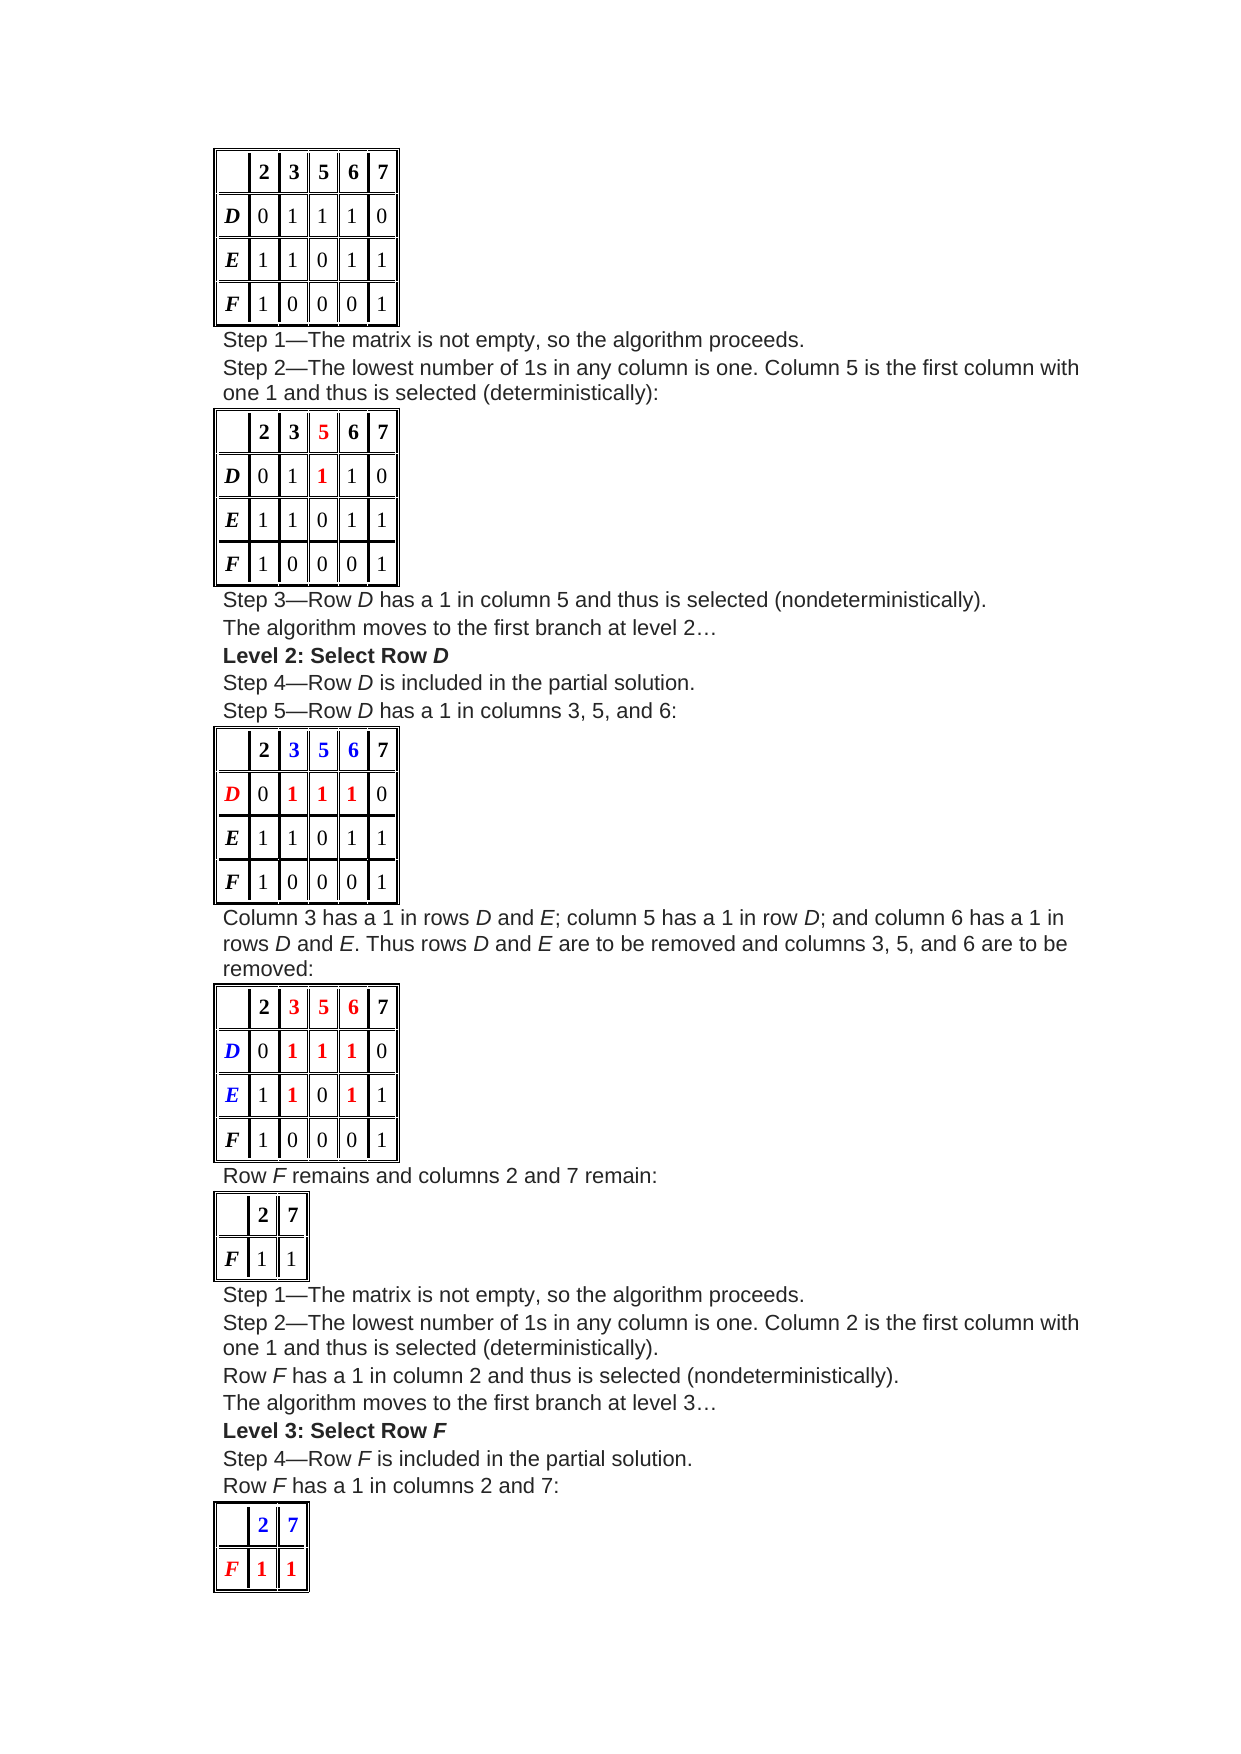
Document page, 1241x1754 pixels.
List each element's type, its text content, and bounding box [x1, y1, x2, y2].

table_cell F [215, 1116, 249, 1159]
table_cell 1 [340, 817, 367, 858]
table_header 2 [248, 1192, 278, 1234]
table_cell 0 [339, 283, 368, 324]
table_cell 0 [279, 283, 309, 324]
table_header 7 [278, 1504, 306, 1545]
table_cell F [215, 858, 249, 902]
table_cell 1 [310, 455, 337, 496]
table_cell 0 [251, 455, 278, 496]
table_cell 1 [368, 1116, 398, 1159]
table_header 6 [339, 727, 368, 770]
table_header [217, 729, 249, 770]
text The algorithm moves to the first branch at level 3… [223, 1390, 1093, 1415]
table_header 6 [339, 409, 368, 452]
table_header 6 [339, 985, 368, 1027]
table_cell E [215, 236, 249, 280]
table_cell 1 [368, 540, 396, 584]
table_cell 0 [251, 195, 278, 236]
table_header [217, 411, 249, 452]
table_header 2 [249, 409, 279, 452]
table_cell 1 [310, 1031, 337, 1071]
table_cell 0 [310, 1075, 337, 1116]
table_cell 0 [309, 861, 338, 902]
table_header 2 [249, 149, 279, 192]
table_cell 1 [281, 1031, 307, 1071]
table_header 5 [309, 411, 338, 452]
table_cell 1 [278, 1235, 307, 1279]
table_cell D [215, 452, 249, 496]
table_cell 1 [340, 455, 367, 496]
table_cell 0 [310, 817, 337, 858]
table_cell 0 [251, 773, 278, 814]
table_cell 1 [370, 1071, 397, 1116]
table_cell F [217, 1235, 248, 1279]
table_header 7 [368, 411, 396, 452]
table_cell 1 [340, 773, 367, 814]
text Level 2: Select Row D [223, 643, 1093, 668]
table_cell 1 [248, 1235, 278, 1279]
table_cell 0 [310, 499, 337, 540]
table_cell 1 [340, 499, 367, 540]
table_header 3 [279, 729, 309, 770]
table_header [217, 1194, 248, 1234]
table_cell D [215, 770, 249, 814]
table_header 3 [279, 987, 309, 1027]
table_cell F [217, 1545, 248, 1589]
text Step 1—The matrix is not empty, so the algorithm proceeds. [223, 1282, 1093, 1307]
table_cell E [217, 1071, 248, 1116]
table_cell 1 [278, 1545, 307, 1589]
text Column 3 has a 1 in rows D and E; column 5 has a 1 in row D; and column 6 has a 1 in rows D and E. Thus rows D and E are to be removed and columns 3, 5, and 6 are to be removed: [223, 905, 1093, 981]
table_cell 1 [281, 455, 307, 496]
table_header 2 [249, 727, 279, 770]
table_header [217, 1504, 248, 1545]
table_cell 0 [279, 861, 309, 902]
table_cell 1 [281, 817, 307, 858]
table_cell 0 [368, 770, 398, 814]
table_cell 1 [368, 496, 398, 540]
table_cell 0 [310, 239, 337, 280]
table_cell 0 [309, 543, 338, 584]
table_cell 1 [340, 195, 367, 236]
table_header 7 [368, 987, 396, 1027]
table_header 3 [279, 411, 309, 452]
table_cell 1 [251, 817, 278, 858]
table_header [217, 987, 249, 1027]
text Step 2—The lowest number of 1s in any column is one. Column 2 is the first column with one 1 and thus is selected (deterministically). [223, 1309, 1093, 1360]
table_cell 0 [339, 1119, 368, 1159]
text Step 1—The matrix is not empty, so the algorithm proceeds. [223, 327, 1093, 352]
table_header 5 [309, 987, 338, 1027]
table_cell 1 [310, 195, 337, 236]
table_header 6 [339, 149, 368, 192]
table_cell 0 [368, 192, 398, 236]
table_cell 1 [251, 499, 278, 540]
table_cell 1 [249, 283, 279, 324]
text Step 4—Row D is included in the partial solution. [223, 670, 1093, 696]
table_cell 1 [368, 236, 398, 280]
table_cell 1 [251, 1075, 278, 1116]
table_cell E [217, 814, 248, 858]
table_header 7 [368, 729, 396, 770]
table_cell 0 [339, 543, 368, 584]
table_cell 1 [310, 773, 337, 814]
table_cell F [215, 280, 249, 324]
table_cell 0 [279, 543, 309, 584]
table_cell 1 [249, 543, 279, 584]
table_header 7 [368, 151, 396, 192]
table_cell 0 [339, 861, 368, 902]
table_header 2 [248, 1503, 278, 1545]
table_cell 1 [368, 280, 398, 324]
table_cell 1 [281, 499, 307, 540]
table_cell 1 [249, 1119, 279, 1159]
table_header 5 [309, 729, 338, 770]
text Step 4—Row F is included in the partial solution. [223, 1446, 1093, 1471]
table_cell 1 [281, 239, 307, 280]
text Level 3: Select Row F [223, 1418, 1093, 1443]
text Row F has a 1 in column 2 and thus is selected (nondeterministically). [223, 1362, 1093, 1388]
table_cell 1 [281, 1075, 307, 1116]
table_cell 1 [340, 1031, 367, 1071]
table_cell 0 [368, 452, 398, 496]
table_cell 1 [281, 773, 307, 814]
table_cell 1 [370, 814, 396, 858]
table_cell 0 [251, 1031, 278, 1071]
table_cell 1 [340, 1075, 367, 1116]
table_header 3 [279, 151, 309, 192]
table_cell 0 [309, 1119, 338, 1159]
table_cell 0 [279, 1119, 309, 1159]
table_cell 1 [249, 861, 279, 902]
table_cell 1 [281, 195, 307, 236]
table_cell F [217, 540, 249, 584]
text The algorithm moves to the first branch at level 2… [223, 615, 1093, 640]
text Step 5—Row D has a 1 in columns 3, 5, and 6: [223, 698, 1093, 723]
table_cell E [215, 496, 249, 540]
table_cell 1 [251, 239, 278, 280]
table_cell 0 [309, 283, 338, 324]
table_cell 1 [248, 1545, 278, 1589]
table_cell D [215, 192, 249, 236]
table_cell 1 [368, 858, 398, 902]
text Row F remains and columns 2 and 7 remain: [223, 1163, 1093, 1188]
text Step 3—Row D has a 1 in column 5 and thus is selected (nondeterministically). [223, 587, 1093, 612]
table_cell D [217, 1028, 248, 1071]
text Row F has a 1 in columns 2 and 7: [223, 1473, 1093, 1498]
table_header 7 [278, 1194, 306, 1234]
text Step 2—The lowest number of 1s in any column is one. Column 5 is the first column with one 1 and thus is selected (deterministically): [223, 355, 1093, 405]
table_header 2 [249, 985, 279, 1027]
table_header 5 [309, 151, 338, 192]
table_cell 0 [370, 1028, 397, 1071]
table_header [217, 151, 249, 192]
table_cell 1 [340, 239, 367, 280]
